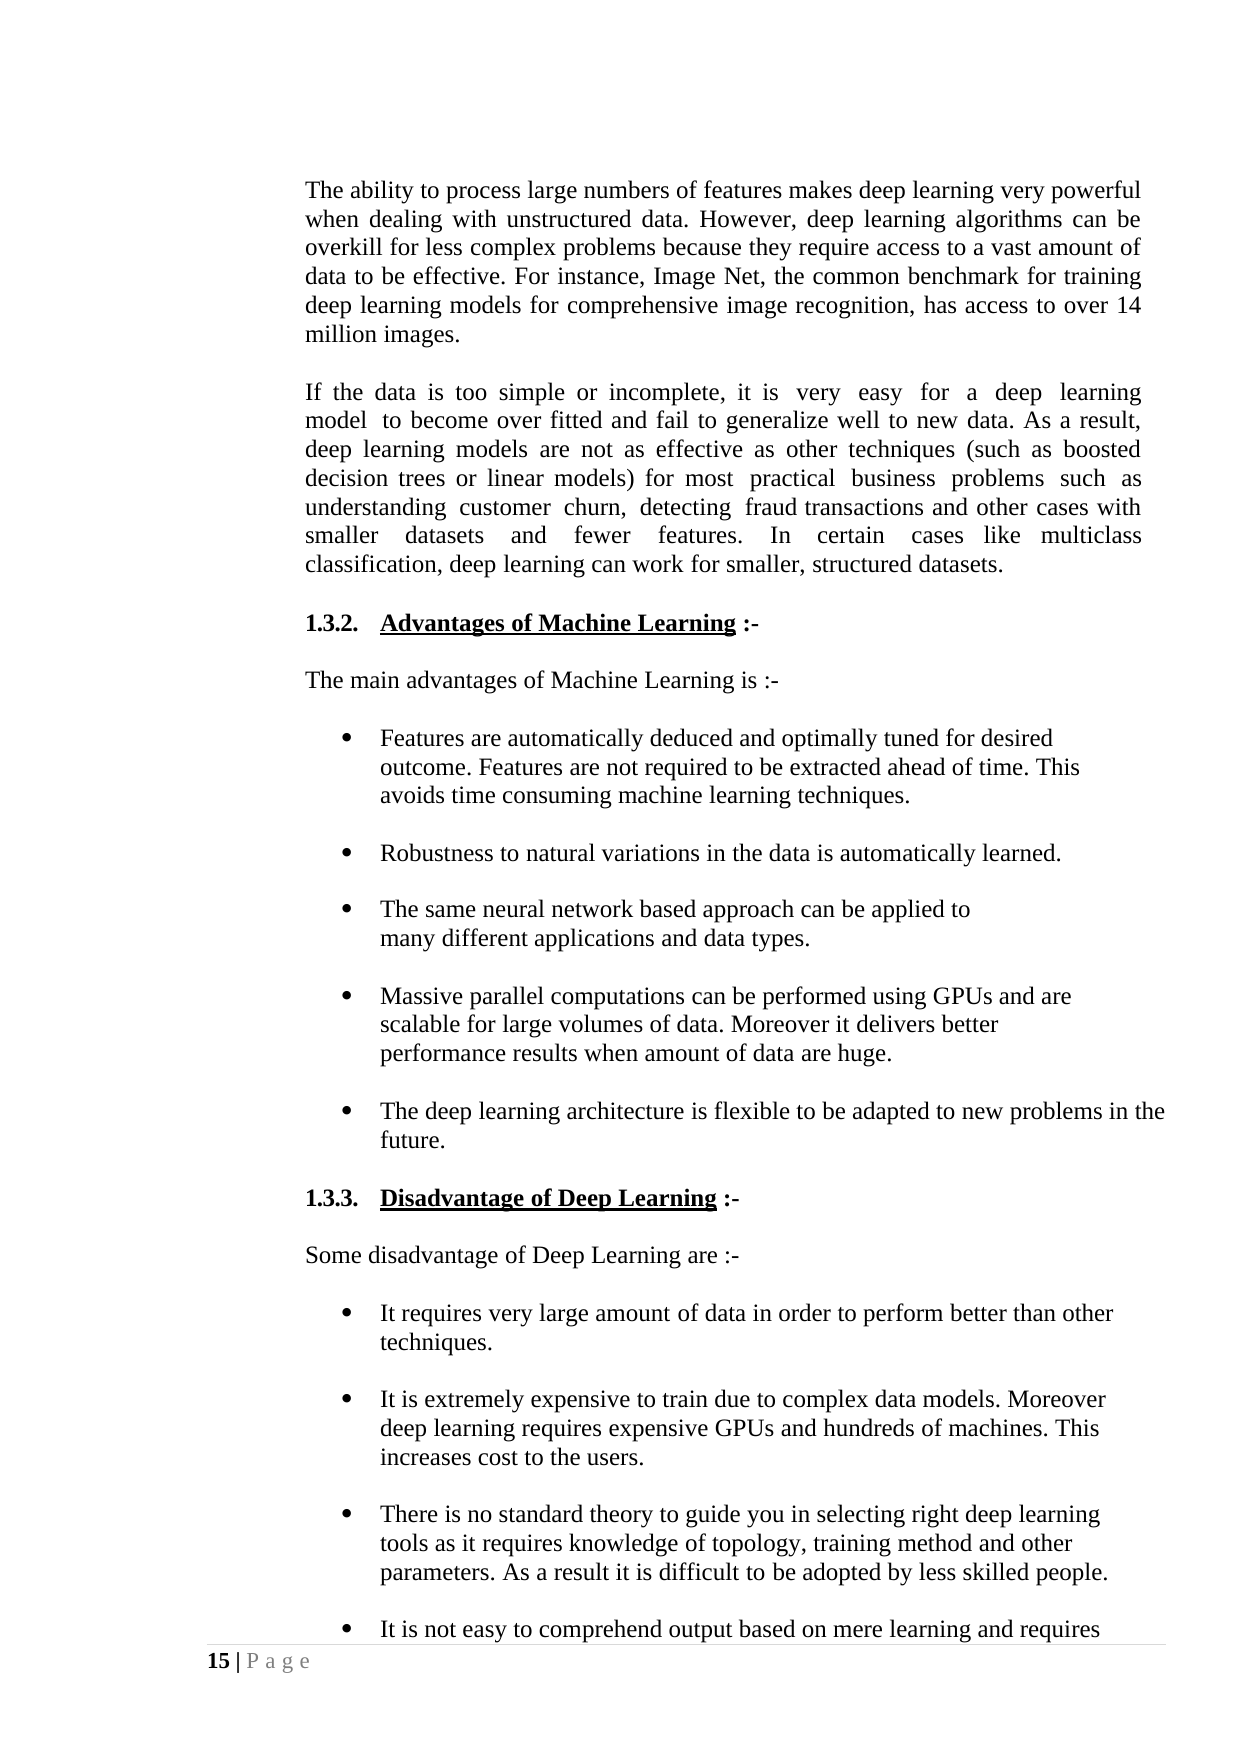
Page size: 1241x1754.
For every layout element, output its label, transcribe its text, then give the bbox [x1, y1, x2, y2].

list Robustness to natural variations in the data is automatically learned. [342, 838, 1166, 867]
list Massive parallel computations can be performed using GPUs and are scalable for large volumes of data. Moreover it delivers better performance results when amount of data are huge. [342, 981, 1117, 1067]
list It requires very large amount of data in order to perform better than other techniques. [342, 1298, 1166, 1356]
text The ability to process large numbers of features makes deep learning very powerful when dealing with unstructured data. However, deep learning algorithms can be overkill for less complex problems because they require access to a vast amount of data to be effective. For instance, Image Net, the common benchmark for training deep learning models for comprehensive image recognition, has access to over 14 million images. [305, 175, 1142, 347]
text The main advantages of Machine Learning is :- [305, 665, 1166, 694]
list Advantages of Machine Learning :- [305, 608, 1166, 636]
list It is extremely expensive to train due to complex data models. Moreover deep learning requires expensive GPUs and hundreds of machines. This increases cost to the users. [342, 1384, 1111, 1471]
list The deep learning architecture is flexible to be adapted to new problems in the future. [342, 1096, 1166, 1153]
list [342, 1614, 1129, 1643]
list There is no standard theory to guide you in selecting right deep learning tools as it requires knowledge of topology, training method and other parameters. As a result it is difficult to be adopted by less skilled people. [342, 1499, 1121, 1586]
text If the data is too simple or incomplete, it is very easy for a deep learning model to become over fitted and fail to generalize well to new data. As a result, deep learning models are not as effective as other techniques (such as boosted decision trees or linear models) for most practical business problems such as understanding customer churn, detecting fraud transactions and other cases with smaller datasets and fewer features. In certain cases like multiclass classification, deep learning can work for smaller, structured datasets. [305, 377, 1142, 578]
list Features are automatically deduced and optimally tuned for desired outcome. Features are not required to be extracted ahead of time. This avoids time consuming machine learning techniques. [342, 723, 1139, 809]
text Some disadvantage of Deep Learning are :- [305, 1241, 1166, 1269]
list Disadvantage of Deep Learning :- [305, 1183, 1166, 1212]
list The same neural network based approach can be applied to many different applications and data types. [342, 895, 1020, 952]
